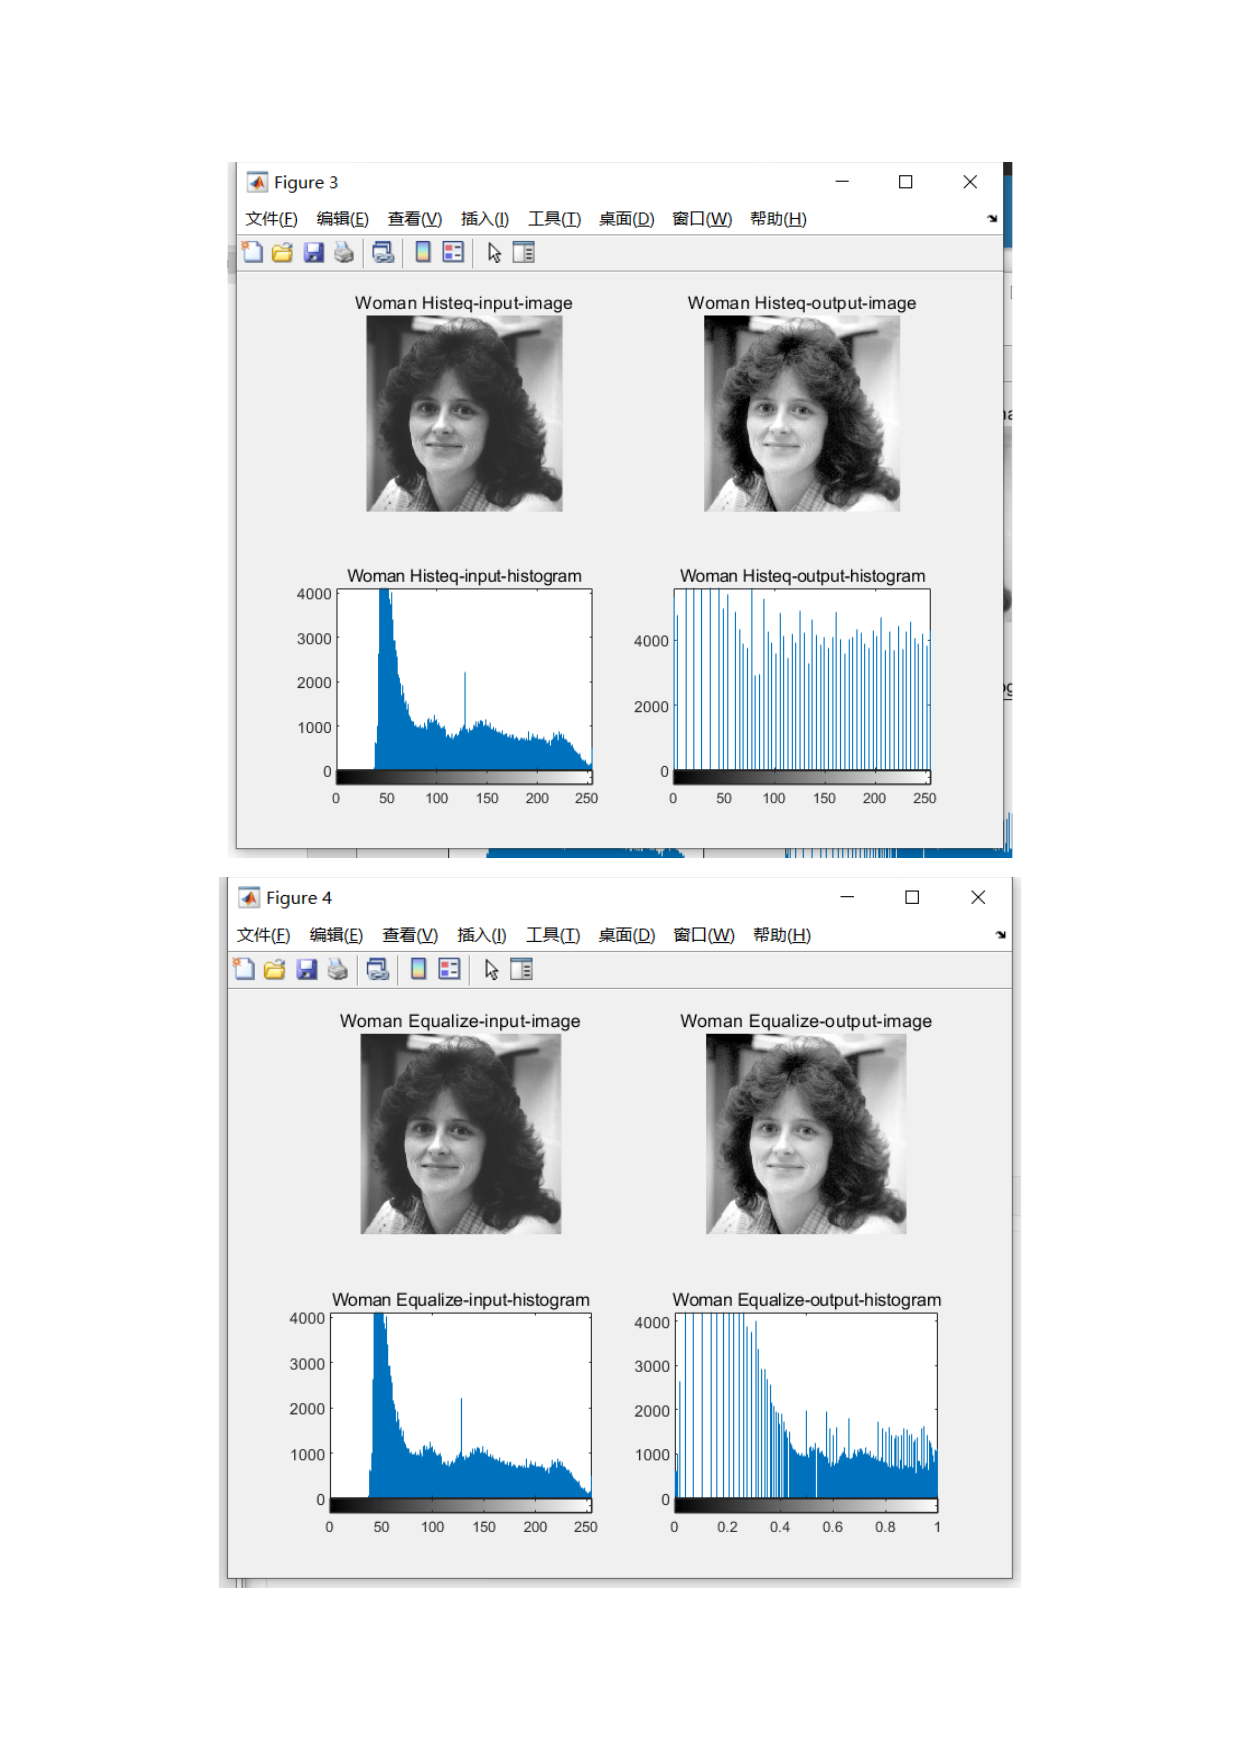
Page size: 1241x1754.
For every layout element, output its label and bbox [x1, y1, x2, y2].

picture [218, 877, 1022, 1588]
picture [227, 162, 1013, 858]
